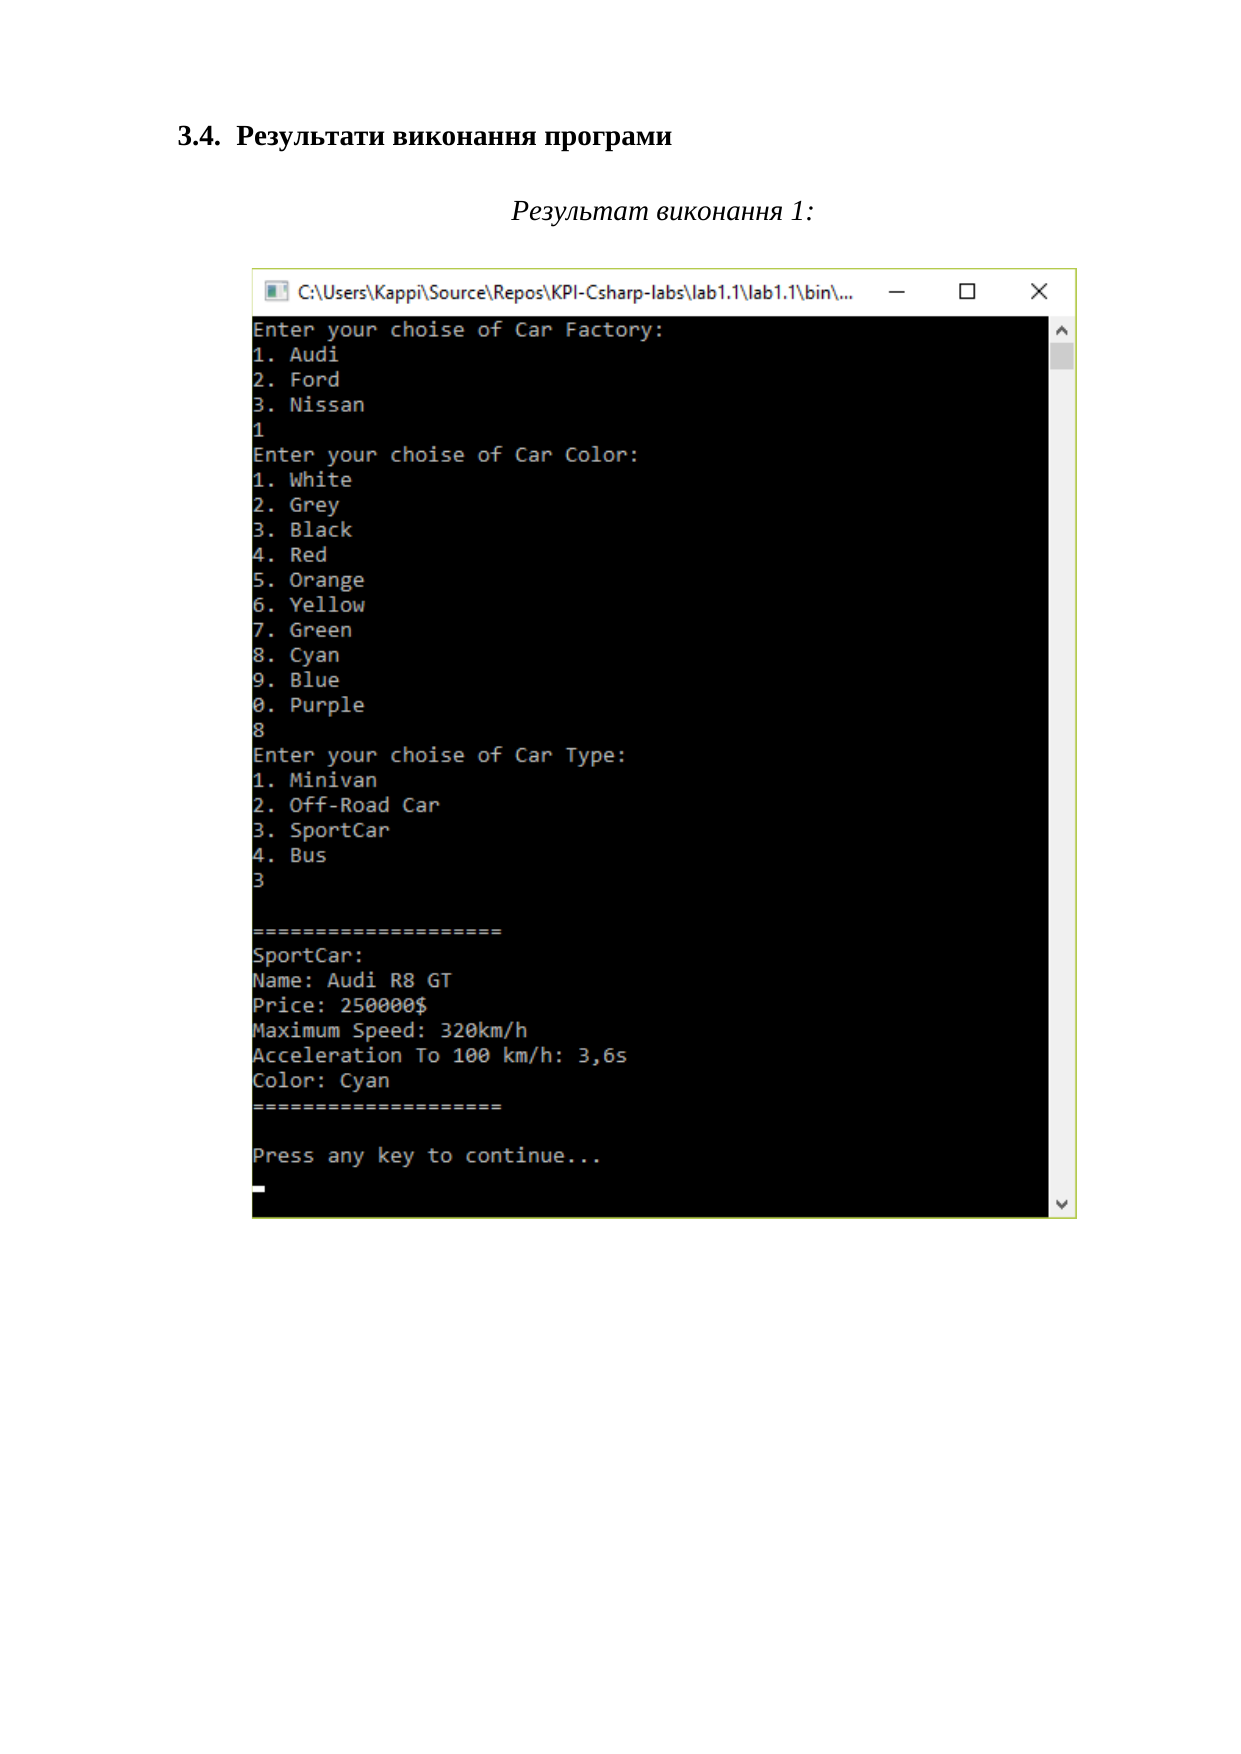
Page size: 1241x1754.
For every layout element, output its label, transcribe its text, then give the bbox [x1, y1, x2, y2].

text Результат виконання 1: [177, 193, 1152, 227]
picture [251, 268, 1077, 1219]
list Результати виконання програми [177, 118, 1152, 152]
